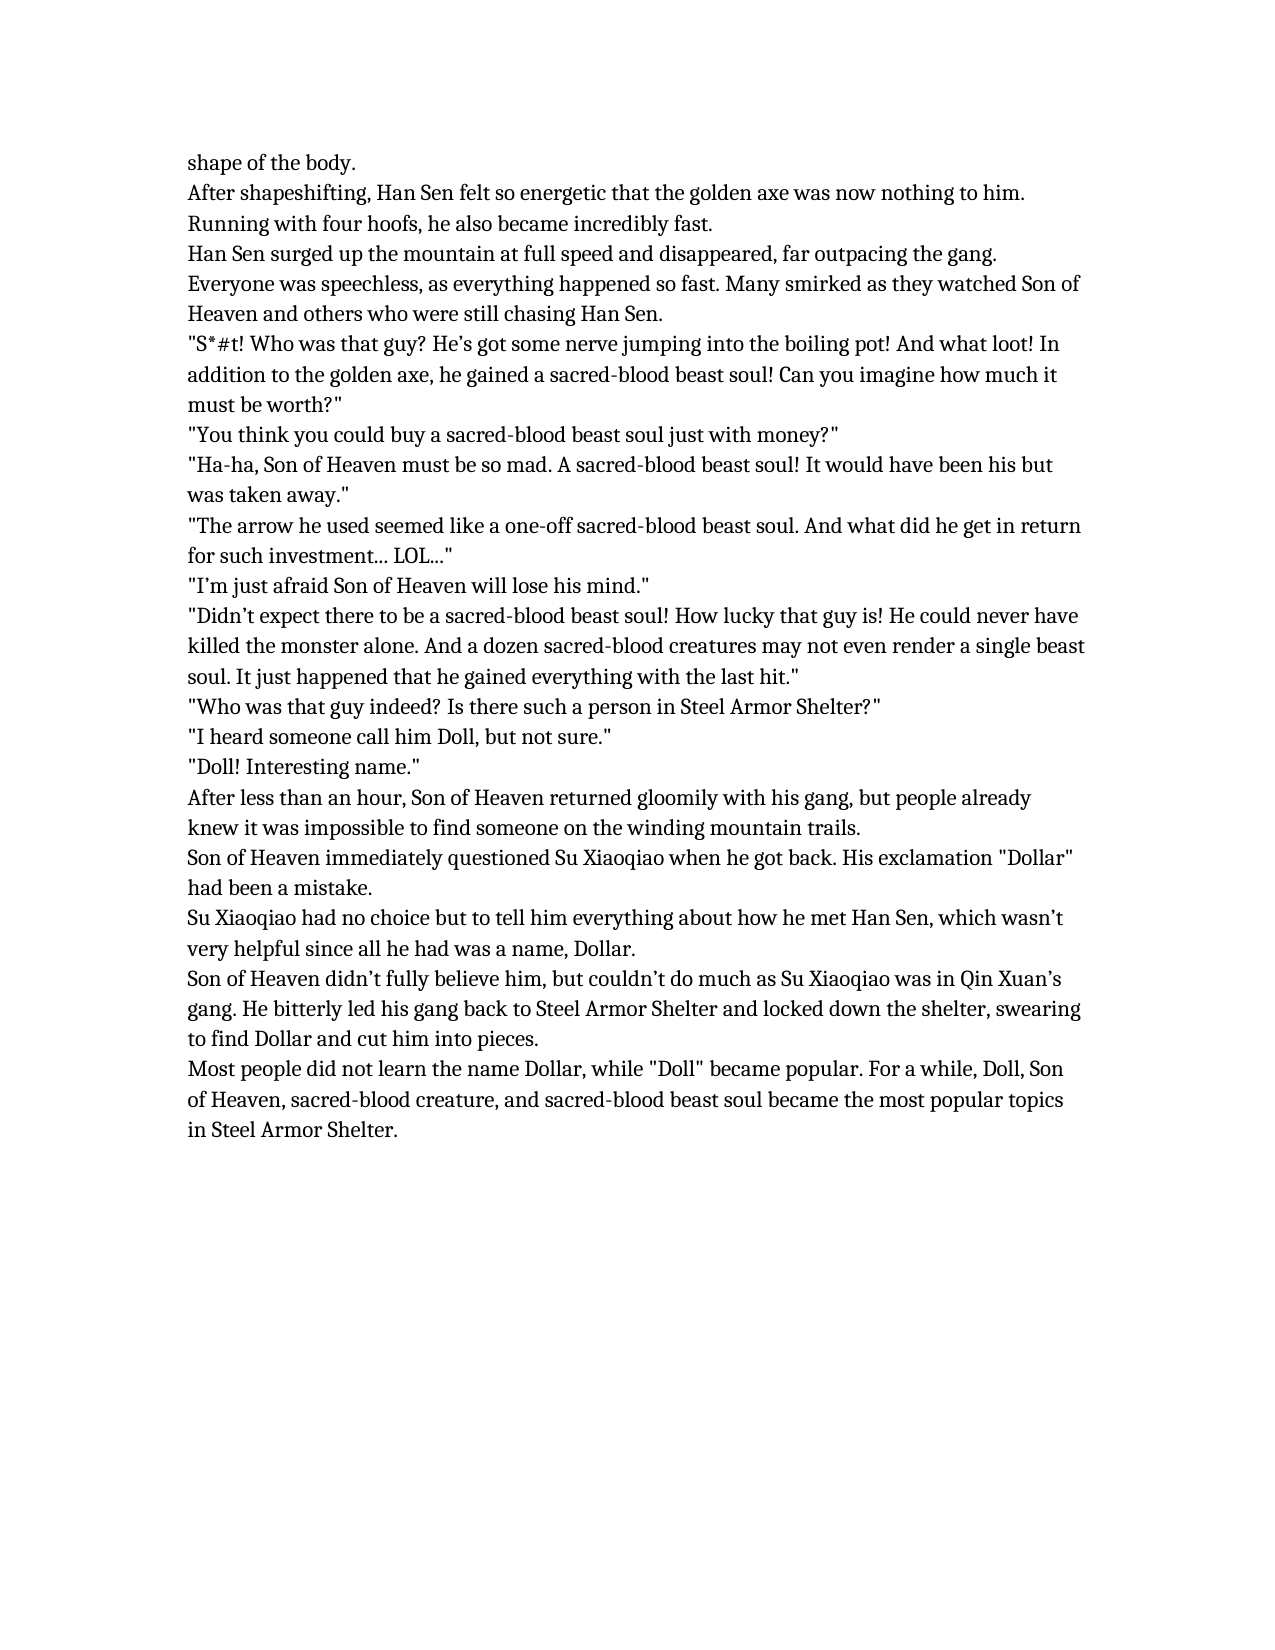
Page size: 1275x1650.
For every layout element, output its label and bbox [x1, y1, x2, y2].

text [187, 150, 1087, 1143]
